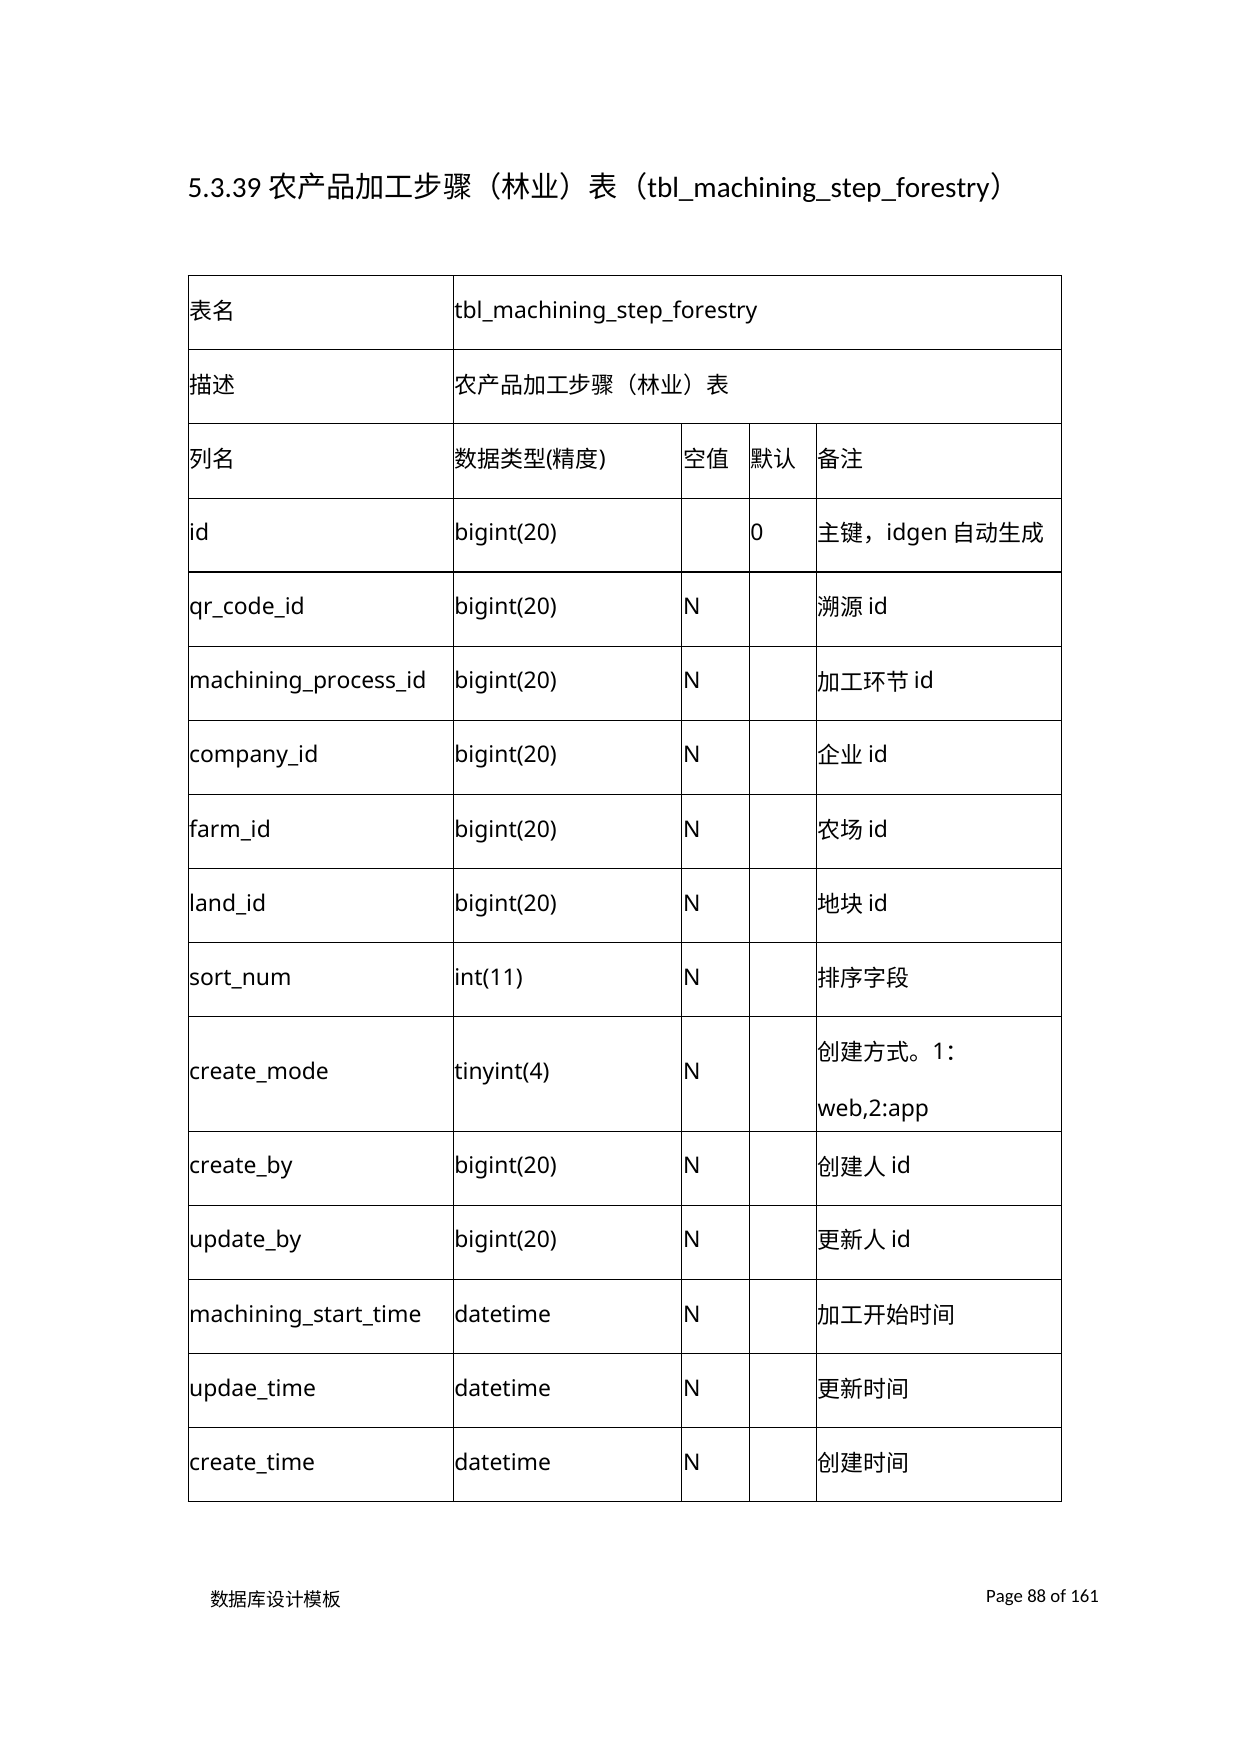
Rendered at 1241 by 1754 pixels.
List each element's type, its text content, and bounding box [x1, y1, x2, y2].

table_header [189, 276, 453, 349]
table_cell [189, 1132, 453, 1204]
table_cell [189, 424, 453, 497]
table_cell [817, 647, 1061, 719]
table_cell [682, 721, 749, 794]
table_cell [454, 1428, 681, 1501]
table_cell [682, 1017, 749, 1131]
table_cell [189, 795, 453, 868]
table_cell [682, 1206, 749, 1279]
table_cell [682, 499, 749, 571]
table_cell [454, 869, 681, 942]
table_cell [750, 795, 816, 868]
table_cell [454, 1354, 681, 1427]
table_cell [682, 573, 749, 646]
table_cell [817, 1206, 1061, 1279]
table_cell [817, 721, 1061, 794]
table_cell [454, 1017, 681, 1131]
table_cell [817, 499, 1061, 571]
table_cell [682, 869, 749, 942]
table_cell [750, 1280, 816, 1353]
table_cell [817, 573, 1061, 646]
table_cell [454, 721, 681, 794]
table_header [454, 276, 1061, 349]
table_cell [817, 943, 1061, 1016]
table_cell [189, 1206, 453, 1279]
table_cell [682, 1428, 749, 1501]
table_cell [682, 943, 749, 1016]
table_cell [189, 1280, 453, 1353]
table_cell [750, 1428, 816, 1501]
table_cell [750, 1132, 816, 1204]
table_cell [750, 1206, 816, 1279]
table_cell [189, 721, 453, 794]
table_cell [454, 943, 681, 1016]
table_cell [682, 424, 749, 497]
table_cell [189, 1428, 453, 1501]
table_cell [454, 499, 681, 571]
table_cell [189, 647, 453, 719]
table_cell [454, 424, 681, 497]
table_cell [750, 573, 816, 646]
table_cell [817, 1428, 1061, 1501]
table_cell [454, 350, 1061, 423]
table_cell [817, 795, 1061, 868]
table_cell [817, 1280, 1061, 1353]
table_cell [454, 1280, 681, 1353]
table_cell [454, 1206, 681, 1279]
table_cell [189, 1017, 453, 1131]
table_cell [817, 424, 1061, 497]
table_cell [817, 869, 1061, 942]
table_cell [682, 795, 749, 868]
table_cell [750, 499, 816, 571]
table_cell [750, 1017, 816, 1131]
subtitle 5.3.39 农产品加工步骤（林业）表（tbl_machining_step_forestry） [187, 152, 1053, 217]
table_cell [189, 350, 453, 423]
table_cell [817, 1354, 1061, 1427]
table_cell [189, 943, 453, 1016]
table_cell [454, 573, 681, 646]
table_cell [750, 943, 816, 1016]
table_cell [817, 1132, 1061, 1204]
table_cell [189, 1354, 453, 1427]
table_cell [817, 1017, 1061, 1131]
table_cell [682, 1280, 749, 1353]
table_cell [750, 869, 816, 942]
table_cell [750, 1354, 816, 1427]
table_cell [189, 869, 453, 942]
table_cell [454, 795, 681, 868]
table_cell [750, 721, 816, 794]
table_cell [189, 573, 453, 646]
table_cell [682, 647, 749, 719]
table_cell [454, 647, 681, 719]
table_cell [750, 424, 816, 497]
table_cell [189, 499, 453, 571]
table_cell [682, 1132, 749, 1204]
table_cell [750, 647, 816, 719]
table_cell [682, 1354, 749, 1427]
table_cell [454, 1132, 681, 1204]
